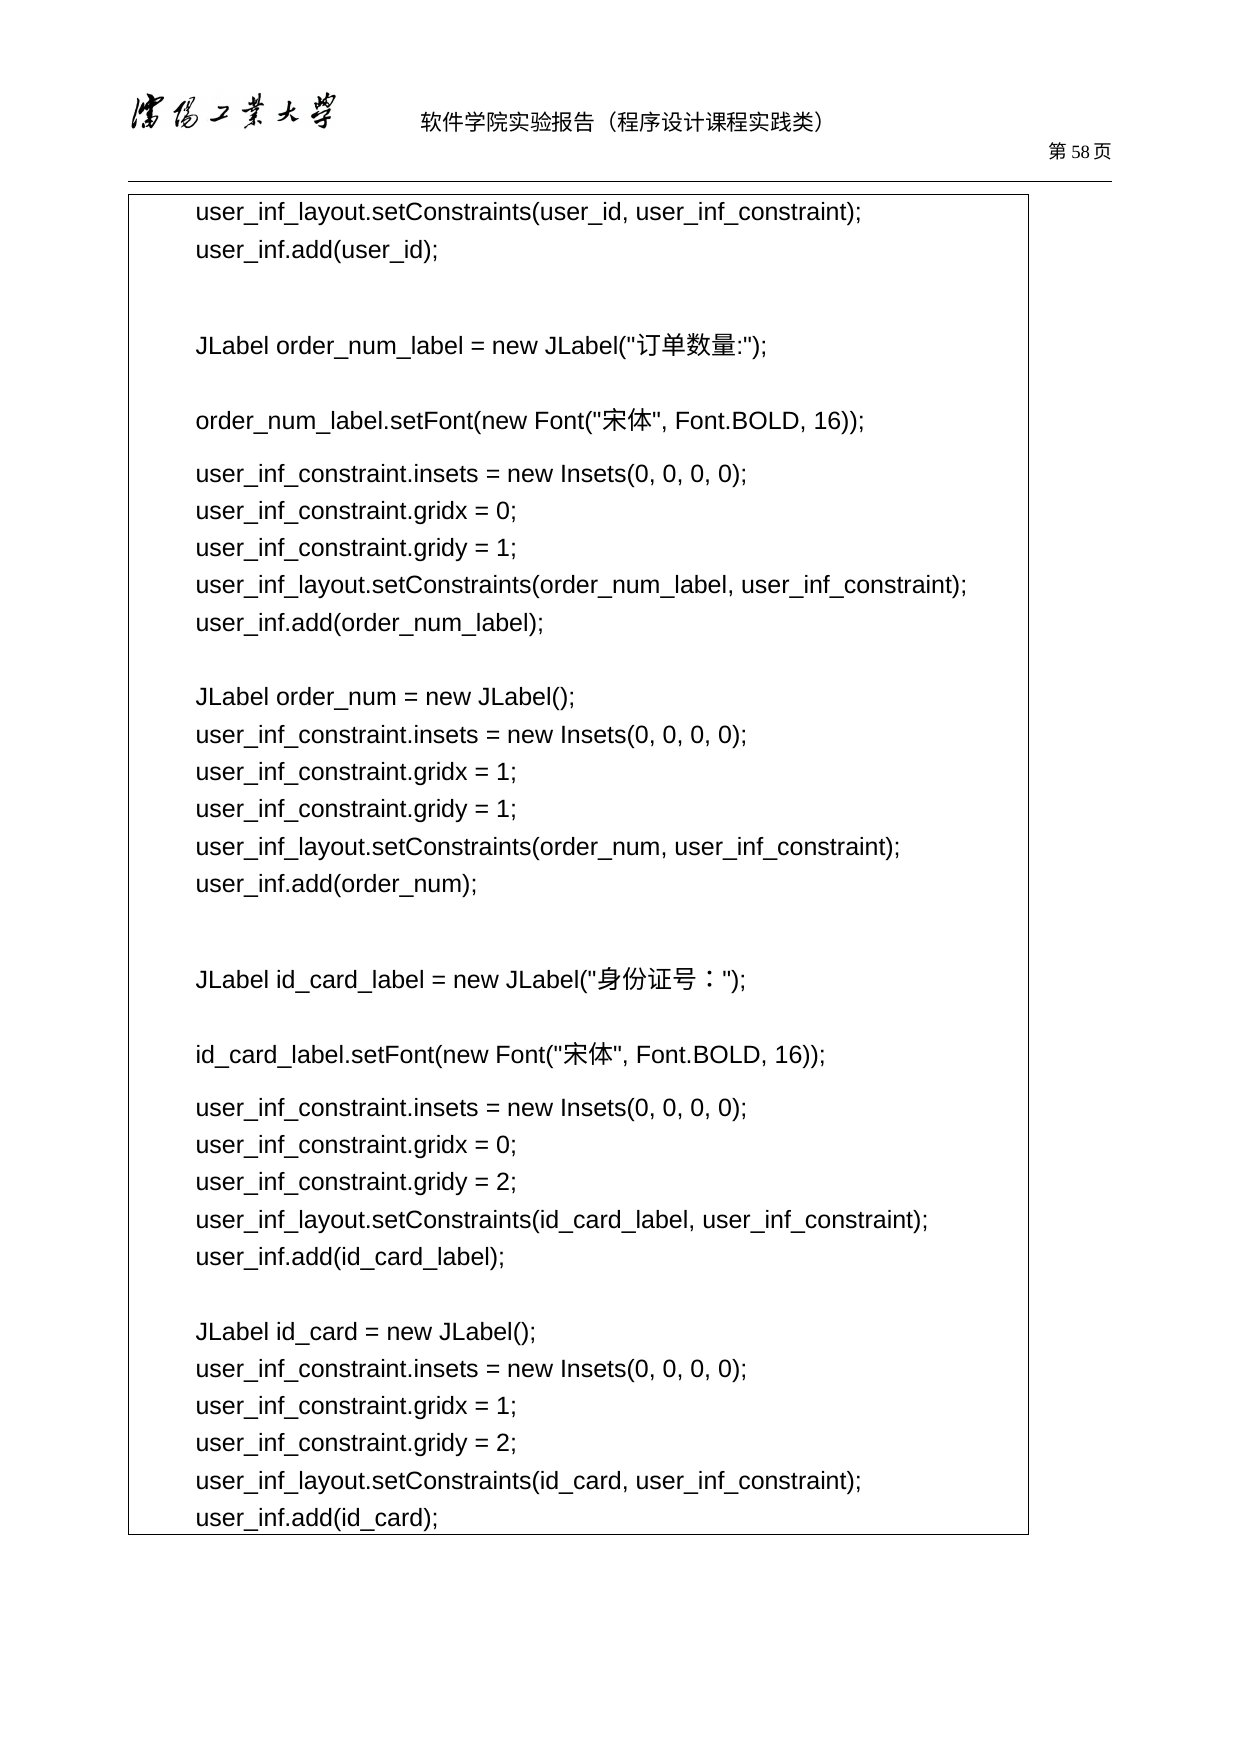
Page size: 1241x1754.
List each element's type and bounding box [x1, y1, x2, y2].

picture [128, 88, 339, 131]
table_cell [129, 195, 1028, 1533]
